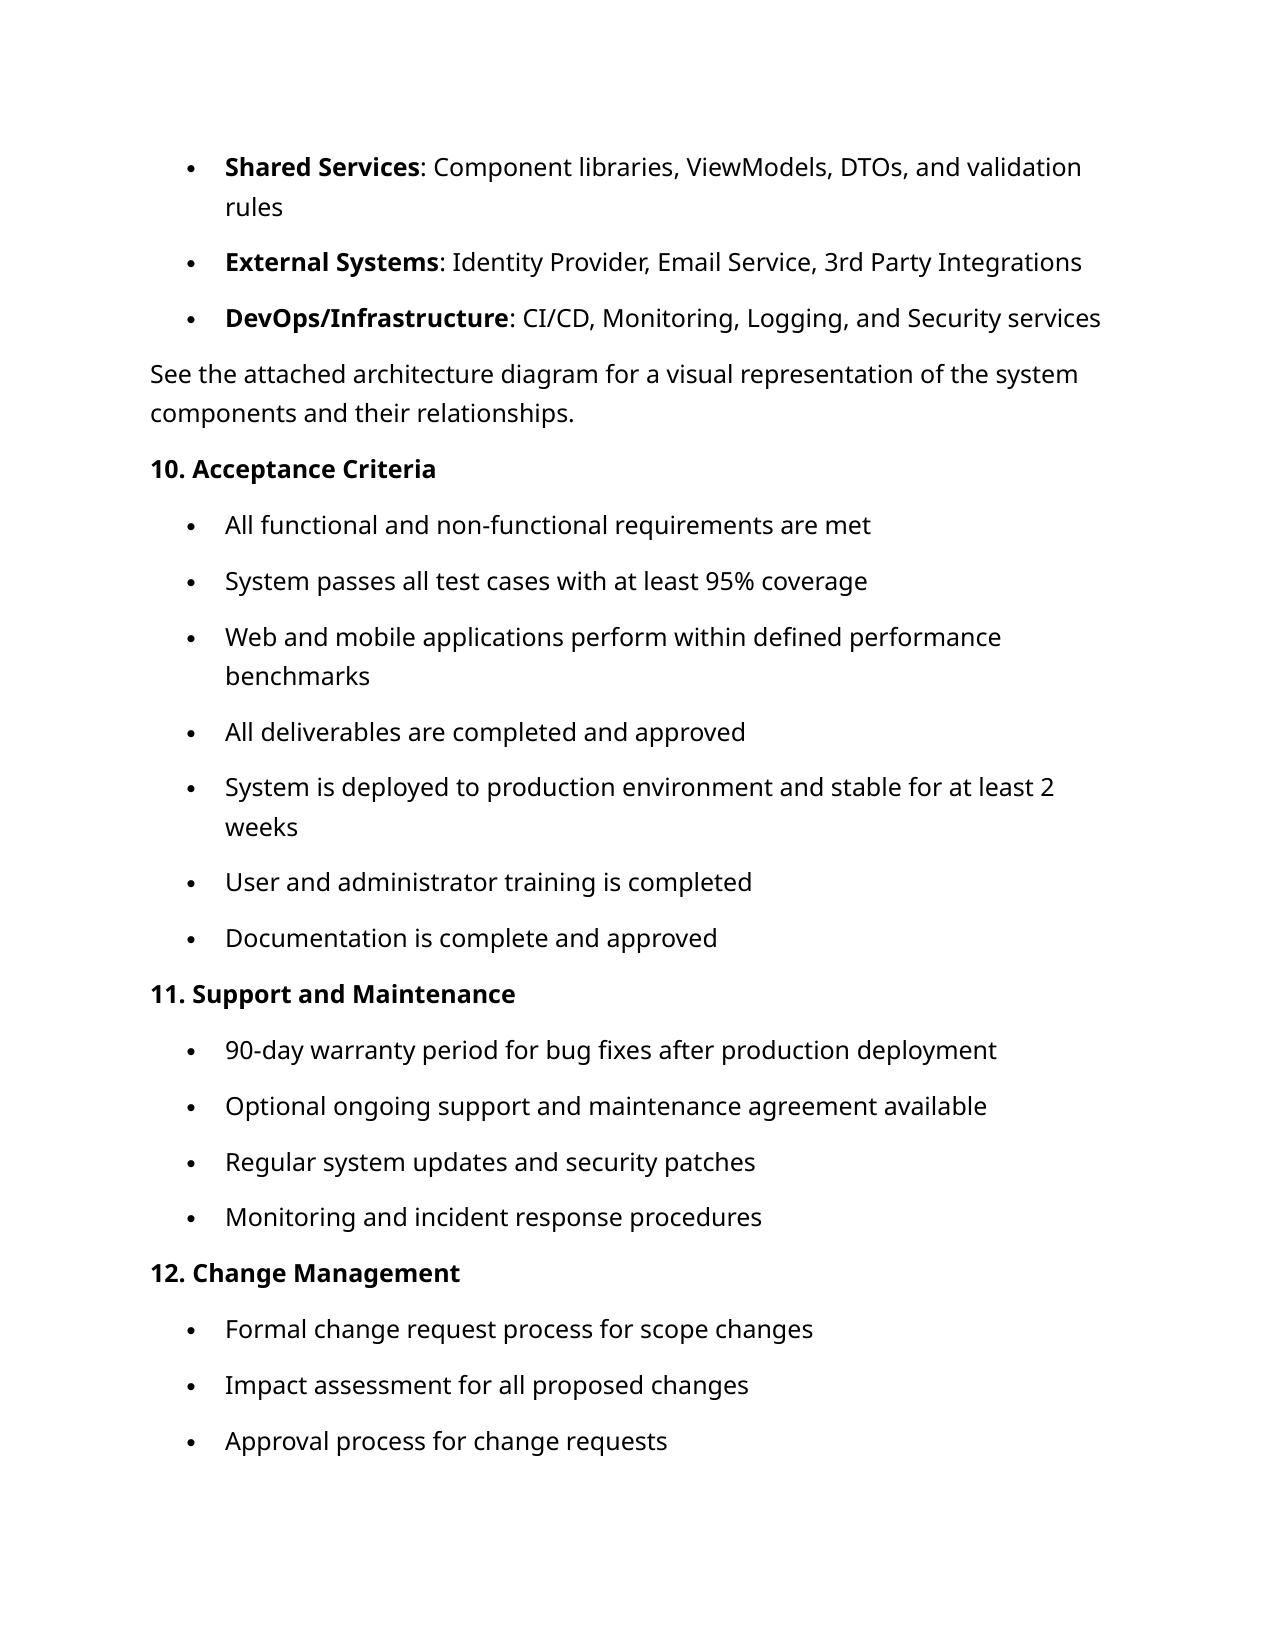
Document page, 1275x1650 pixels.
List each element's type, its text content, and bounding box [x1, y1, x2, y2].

list System is deployed to production environment and stable for at least 2 weeks [187, 770, 1125, 843]
list Web and mobile applications perform within defined performance benchmarks [187, 619, 1125, 692]
list Optional ongoing support and maintenance agreement available [187, 1088, 1125, 1122]
list External Systems: Identity Provider, Email Service, 3rd Party Integrations [187, 245, 1125, 279]
text 11. Support and Maintenance [150, 977, 1125, 1011]
list Shared Services: Component libraries, ViewModels, DTOs, and validation rules [187, 150, 1125, 223]
list 90-day warranty period for bug fixes after production deployment [187, 1032, 1125, 1067]
list Impact assessment for all proposed changes [187, 1367, 1125, 1402]
list Monitoring and incident response procedures [187, 1200, 1125, 1234]
list Documentation is complete and approved [187, 921, 1125, 955]
text 12. Change Management [150, 1256, 1125, 1290]
list System passes all test cases with at least 95% coverage [187, 563, 1125, 597]
list All functional and non-functional requirements are met [187, 507, 1125, 542]
list Approval process for change requests [187, 1423, 1125, 1457]
list DevOps/Infrastructure: CI/CD, Monitoring, Logging, and Security services [187, 301, 1125, 335]
text See the attached architecture diagram for a visual representation of the system components and their relationships. [150, 357, 1125, 430]
text 10. Acceptance Criteria [150, 452, 1125, 486]
list All deliverables are completed and approved [187, 714, 1125, 748]
list Regular system updates and security patches [187, 1144, 1125, 1178]
list User and administrator training is completed [187, 865, 1125, 899]
list Formal change request process for scope changes [187, 1312, 1125, 1346]
